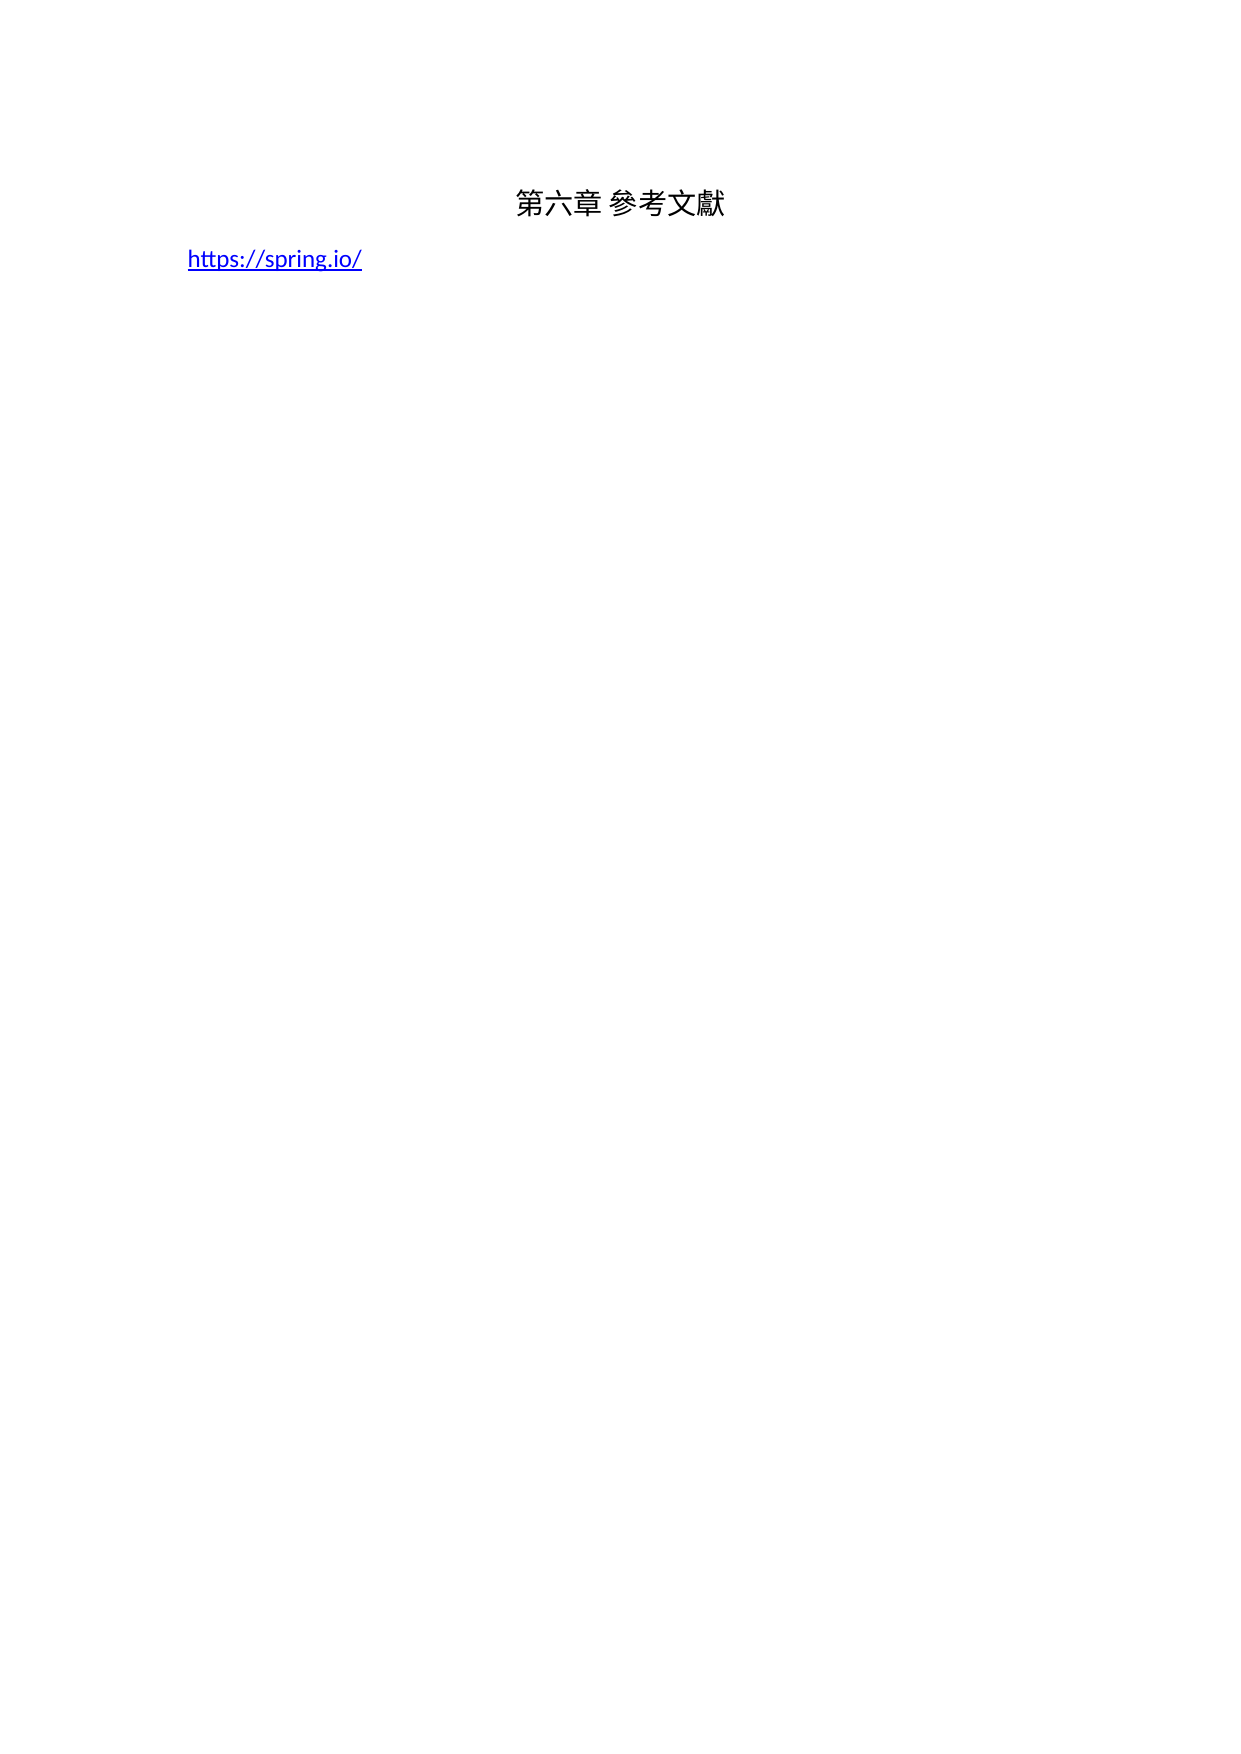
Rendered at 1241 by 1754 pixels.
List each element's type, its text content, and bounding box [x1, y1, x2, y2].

text https://spring.io/ [187, 239, 1053, 277]
text 第六章 參考文獻 [187, 164, 1053, 239]
